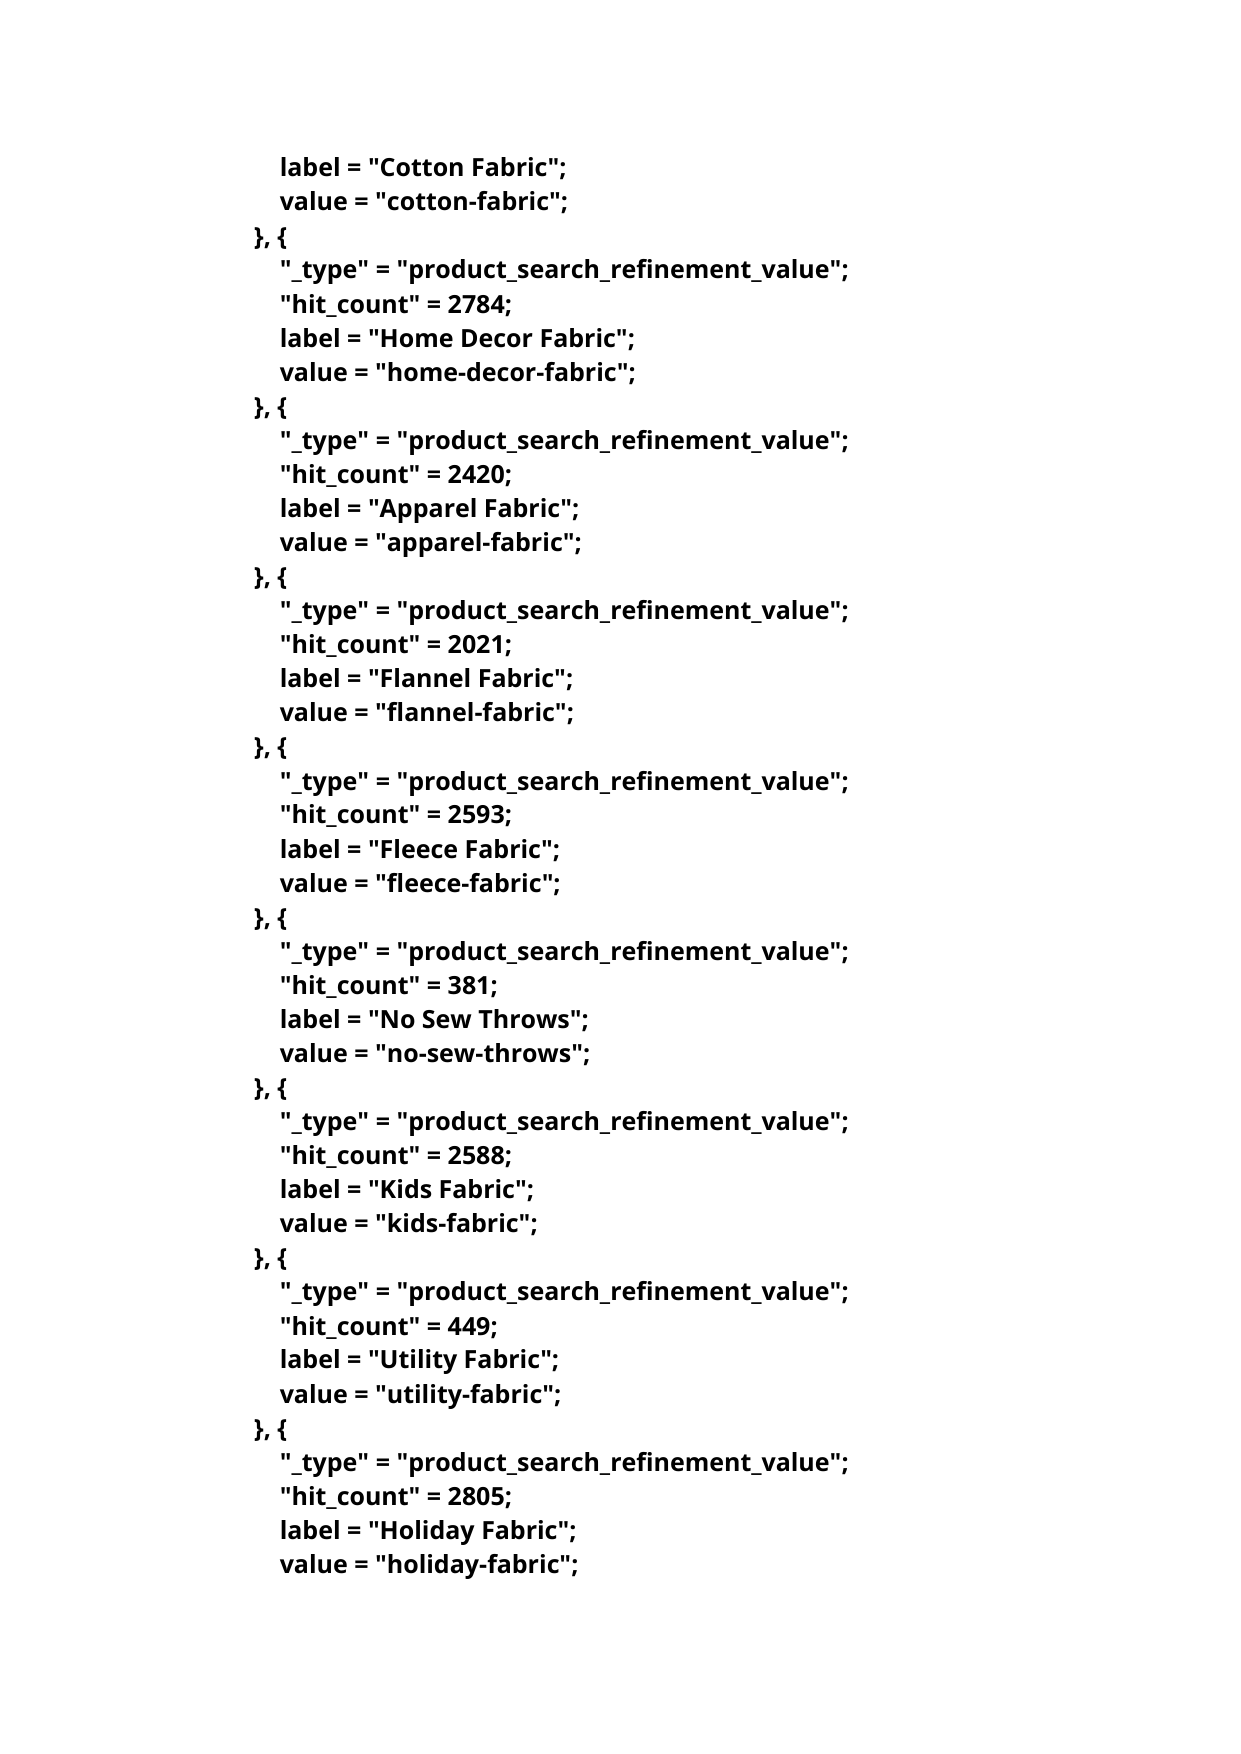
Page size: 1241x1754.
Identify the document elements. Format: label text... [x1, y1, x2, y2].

text label = "Holiday Fabric"; [150, 1512, 1090, 1547]
text "hit_count" = 2593; [150, 797, 1090, 831]
text value = "utility-fabric"; [150, 1376, 1090, 1410]
text label = "Fleece Fabric"; [150, 831, 1090, 865]
text label = "Home Decor Fabric"; [150, 320, 1090, 354]
text label = "Utility Fabric"; [150, 1342, 1090, 1376]
text }, { [150, 899, 1090, 933]
text }, { [150, 559, 1090, 593]
text "hit_count" = 2021; [150, 627, 1090, 661]
text "hit_count" = 2805; [150, 1478, 1090, 1512]
text value = "apparel-fabric"; [150, 525, 1090, 559]
text "hit_count" = 449; [150, 1308, 1090, 1342]
text }, { [150, 1070, 1090, 1104]
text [150, 1444, 1090, 1478]
text label = "Apparel Fabric"; [150, 491, 1090, 525]
text "_type" = "product_search_refinement_value"; [150, 933, 1090, 967]
text }, { [150, 388, 1090, 422]
text "hit_count" = 2588; [150, 1138, 1090, 1172]
text "_type" = "product_search_refinement_value"; [150, 593, 1090, 627]
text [150, 252, 1090, 286]
text value = "cotton-fabric"; [150, 184, 1090, 218]
text }, { [150, 218, 1090, 252]
text value = "kids-fabric"; [150, 1206, 1090, 1240]
text }, { [150, 1410, 1090, 1444]
text label = "No Sew Throws"; [150, 1002, 1090, 1036]
text value = "fleece-fabric"; [150, 865, 1090, 899]
text label = "Flannel Fabric"; [150, 661, 1090, 695]
text "_type" = "product_search_refinement_value"; [150, 1274, 1090, 1308]
text value = "flannel-fabric"; [150, 695, 1090, 729]
text }, { [150, 1240, 1090, 1274]
text "hit_count" = 2420; [150, 457, 1090, 491]
text "hit_count" = 2784; [150, 286, 1090, 320]
text "_type" = "product_search_refinement_value"; [150, 1104, 1090, 1138]
text value = "holiday-fabric"; [150, 1547, 1090, 1581]
text label = "Cotton Fabric"; [150, 150, 1090, 184]
text "hit_count" = 381; [150, 967, 1090, 1002]
text }, { [150, 729, 1090, 763]
text "_type" = "product_search_refinement_value"; [150, 422, 1090, 457]
text value = "no-sew-throws"; [150, 1036, 1090, 1070]
text value = "home-decor-fabric"; [150, 354, 1090, 388]
text label = "Kids Fabric"; [150, 1172, 1090, 1206]
text "_type" = "product_search_refinement_value"; [150, 763, 1090, 797]
